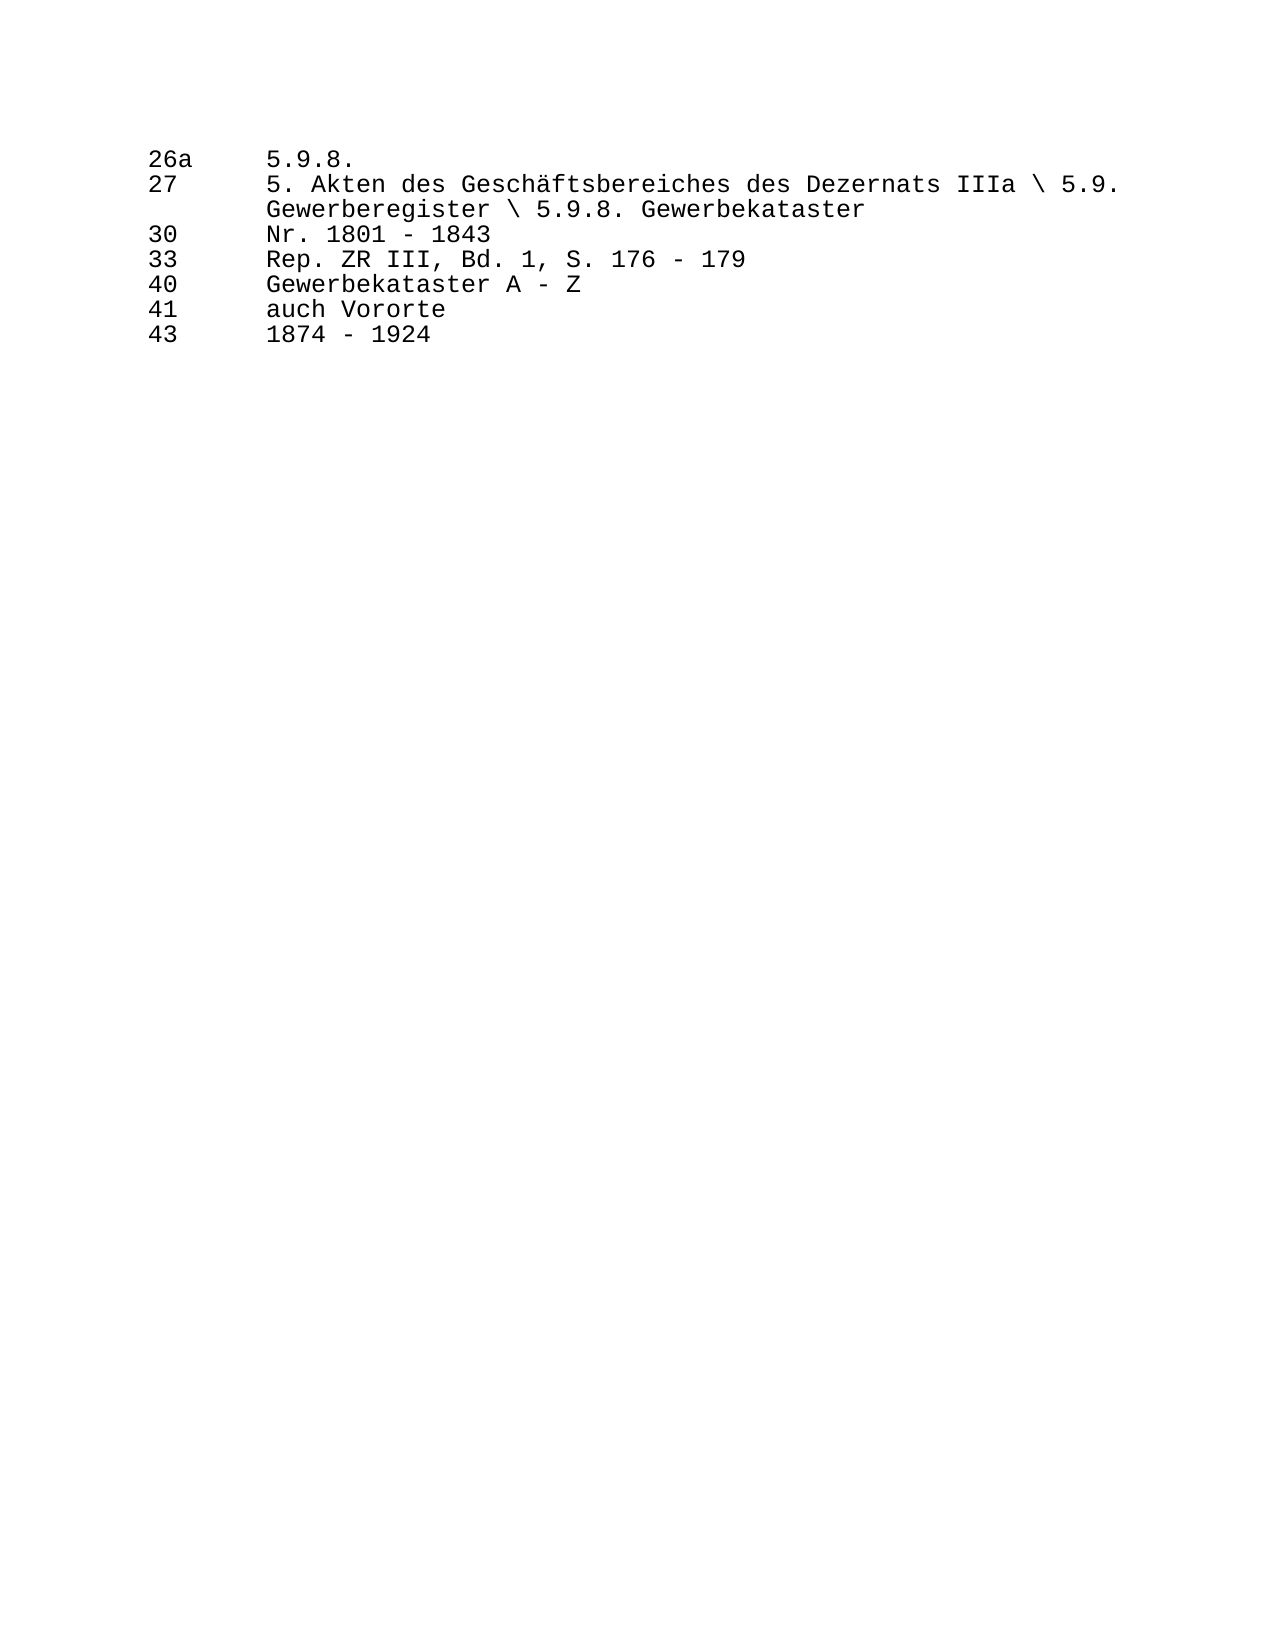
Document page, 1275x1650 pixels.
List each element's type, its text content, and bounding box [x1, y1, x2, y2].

text 26a 5.9.8. [148, 148, 1127, 173]
text 40 s[Gewerbekataster]s A - Z [148, 273, 1127, 298]
text 41 auch Vororte [148, 298, 1127, 323]
text 30 Nr. 1801 - 1843 [148, 223, 1127, 248]
text 27 5. Akten des Geschäftsbereiches des Dezernats IIIa \ 5.9. Gewerberegister \ 5.9.8. Gewerbekataster [148, 173, 1127, 223]
text 43 1874 - 1924 [148, 323, 1127, 348]
text 33 Rep. ZR III, Bd. 1, S. 176 - 179 [148, 248, 1127, 273]
